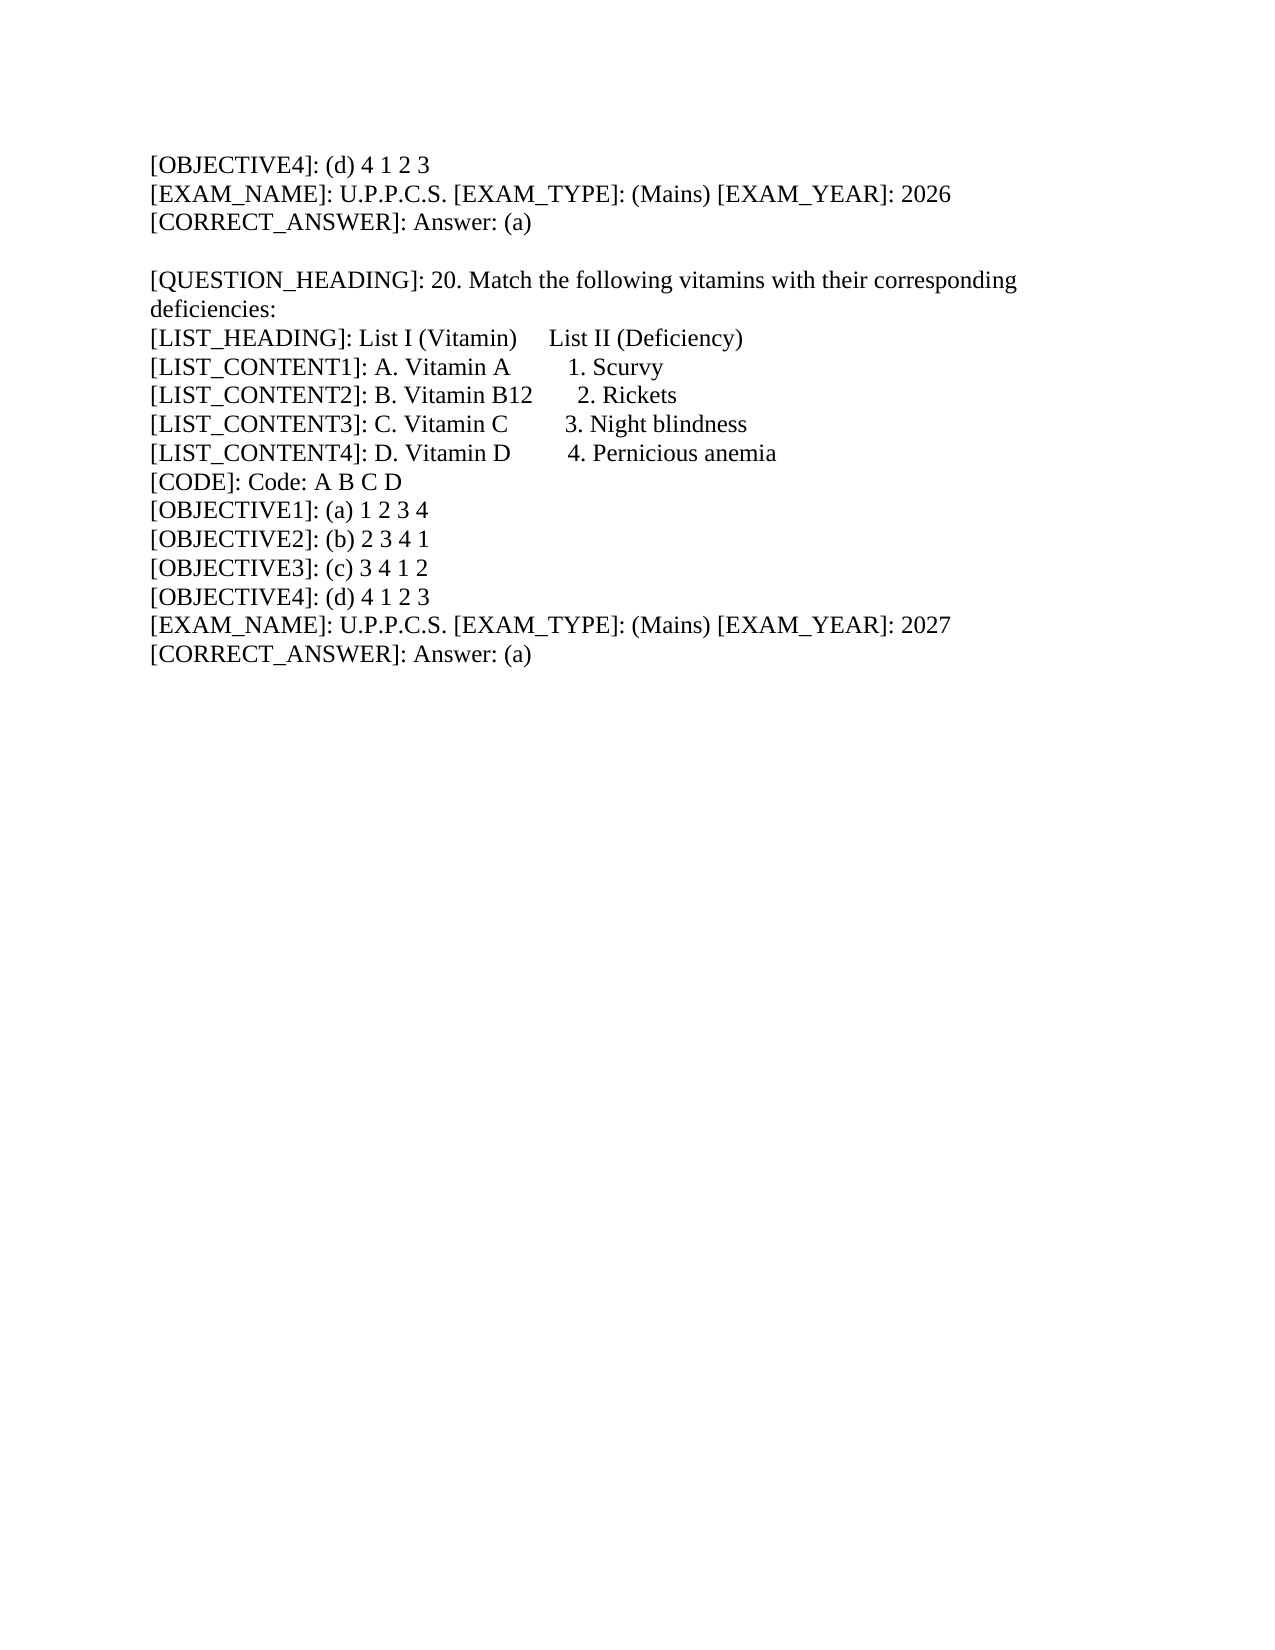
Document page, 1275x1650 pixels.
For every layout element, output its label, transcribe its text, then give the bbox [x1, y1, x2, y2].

text [QUESTION_HEADING]: 20. Match the following vitamins with their corresponding deficiencies: [LIST_HEADING]: List I (Vitamin) List II (Deficiency) [LIST_CONTENT1]: A. Vitamin A 1. Scurvy [LIST_CONTENT2]: B. Vitamin B12 2. Rickets [LIST_CONTENT3]: C. Vitamin C 3. Night blindness [LIST_CONTENT4]: D. Vitamin D 4. Pernicious anemia [CODE]: Code: A B C D [OBJECTIVE1]: (a) 1 2 3 4 [OBJECTIVE2]: (b) 2 3 4 1 [OBJECTIVE3]: (c) 3 4 1 2 [OBJECTIVE4]: (d) 4 1 2 3 [EXAM_NAME]: U.P.P.C.S. [EXAM_TYPE]: (Mains) [EXAM_YEAR]: 2027 [CORRECT_ANSWER]: Answer: (a) [150, 265, 1125, 668]
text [150, 150, 1125, 236]
